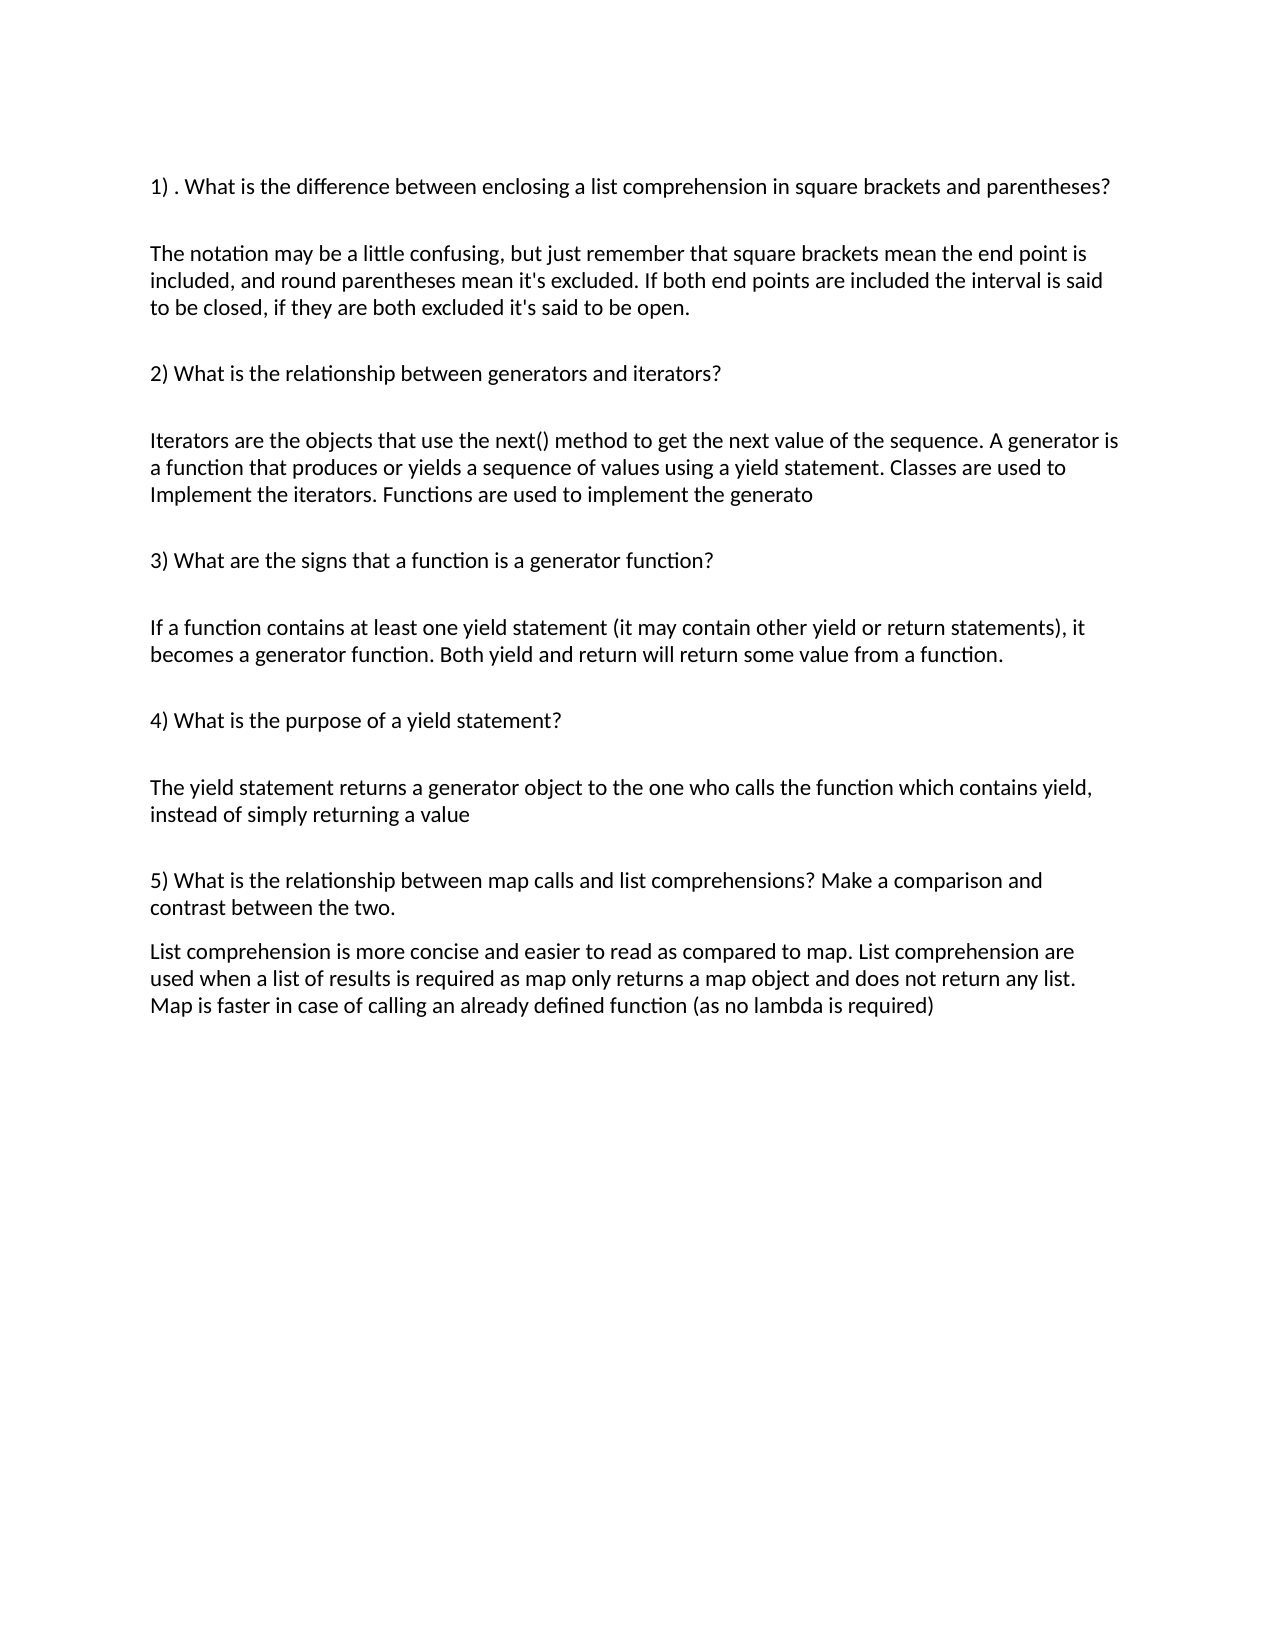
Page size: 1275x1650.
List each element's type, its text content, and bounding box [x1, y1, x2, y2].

text List comprehension is more concise and easier to read as compared to map. List comprehension are used when a list of results is required as map only returns a map object and does not return any list. Map is faster in case of calling an already defined function (as no lambda is required) [150, 938, 1125, 1019]
text 5) What is the relationship between map calls and list comprehensions? Make a comparison and contrast between the two. [150, 867, 1125, 921]
text 1) . What is the difference between enclosing a list comprehension in square brackets and parentheses? [150, 173, 1125, 200]
text Iterators are the objects that use the next() method to get the next value of the sequence. A generator is a function that produces or yields a sequence of values using a yield statement. Classes are used to Implement the iterators. Functions are used to implement the generato [150, 427, 1125, 507]
text The yield statement returns a generator object to the one who calls the function which contains yield, instead of simply returning a value [150, 774, 1125, 828]
text 4) What is the purpose of a yield statement? [150, 707, 1125, 734]
text 3) What are the signs that a function is a generator function? [150, 547, 1125, 574]
text If a function contains at least one yield statement (it may contain other yield or return statements), it becomes a generator function. Both yield and return will return some value from a function. [150, 614, 1125, 668]
text 2) What is the relationship between generators and iterators? [150, 360, 1125, 387]
text The notation may be a little confusing, but just remember that square brackets mean the end point is included, and round parentheses mean it's excluded. If both end points are included the interval is said to be closed, if they are both excluded it's said to be open. [150, 239, 1125, 320]
